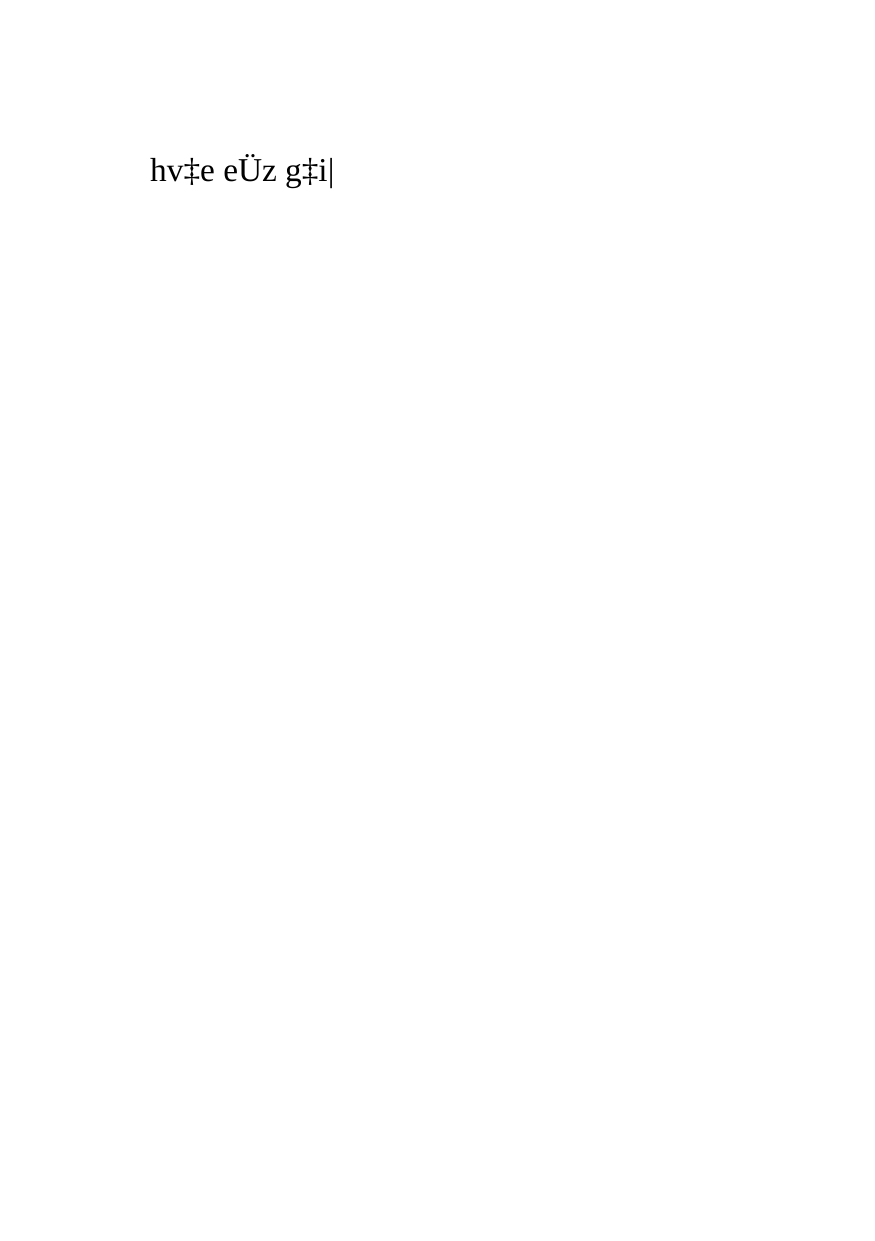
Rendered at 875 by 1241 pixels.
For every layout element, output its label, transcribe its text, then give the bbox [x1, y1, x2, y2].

list hv‡e eÜz g‡i| [150, 150, 724, 188]
